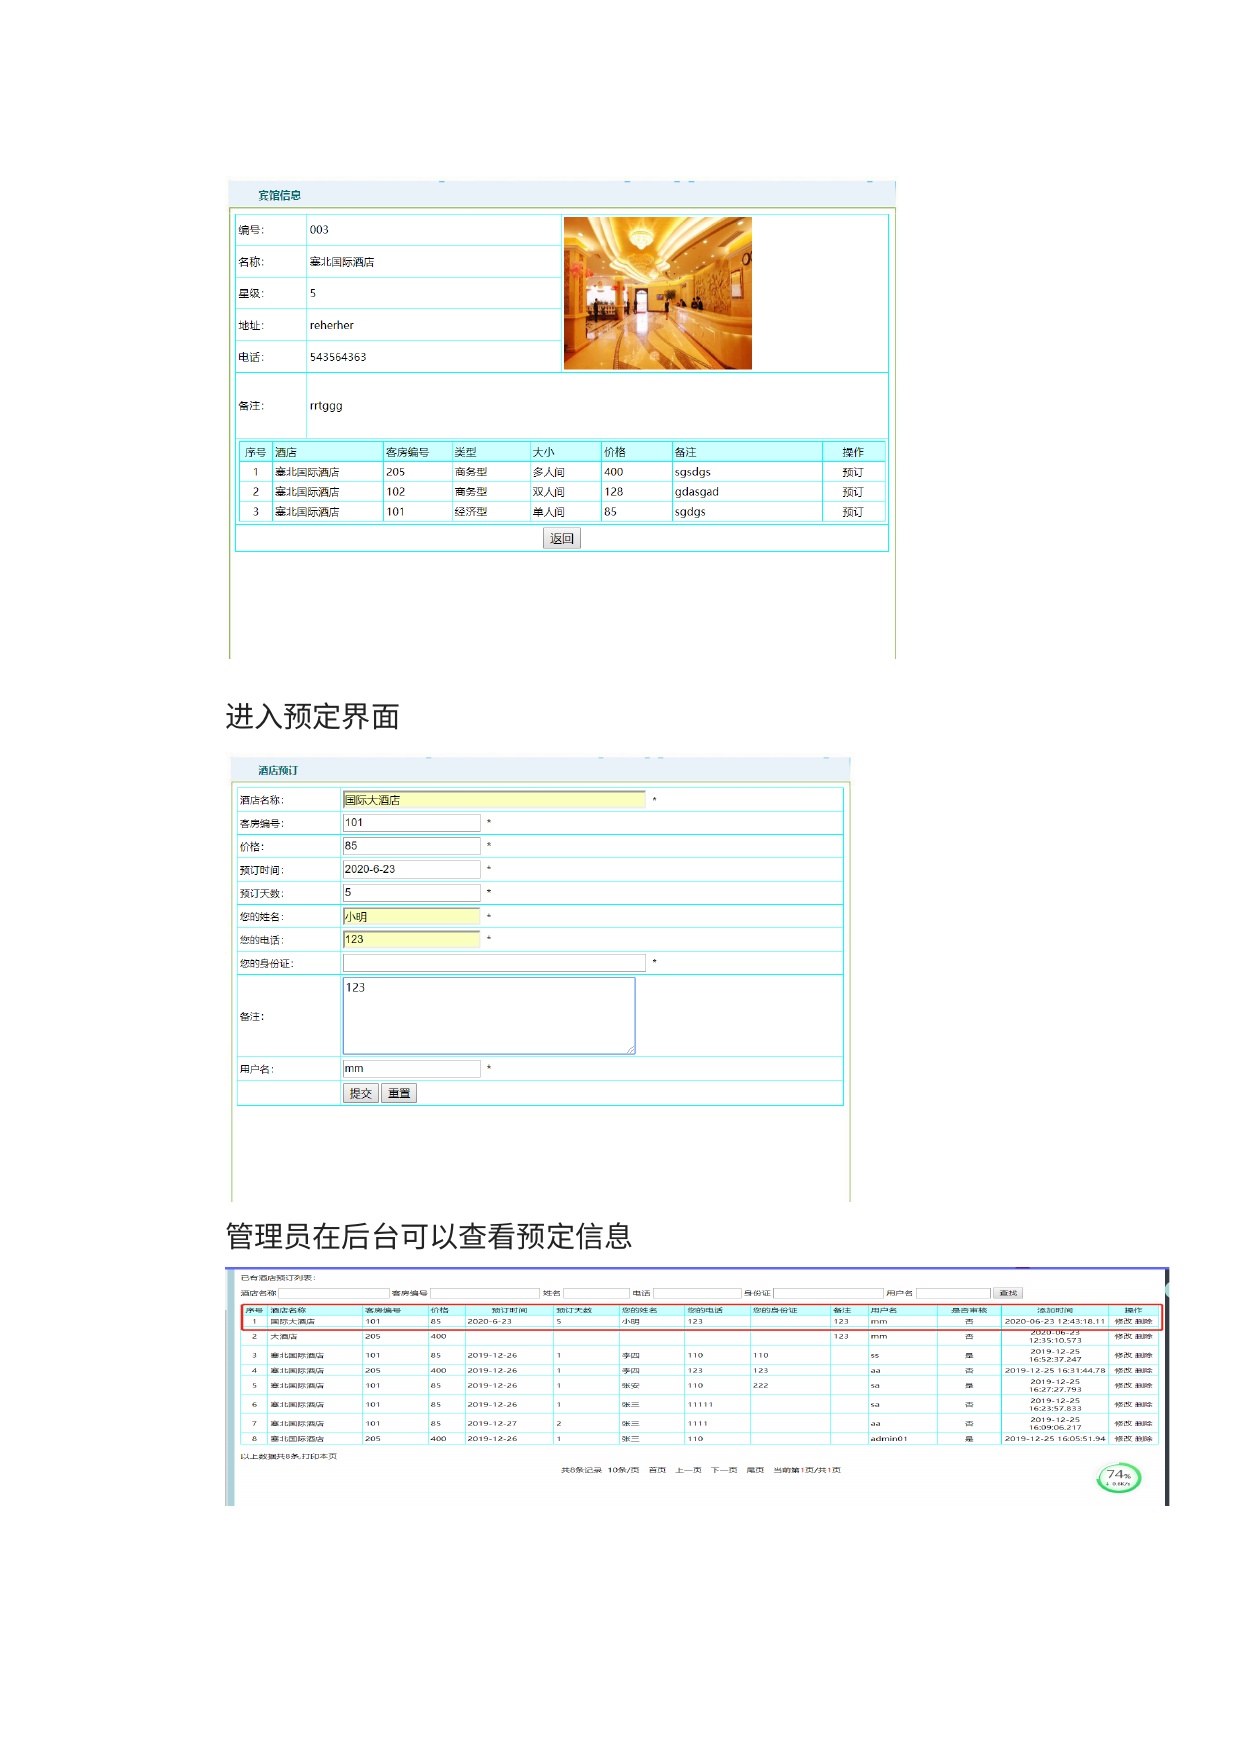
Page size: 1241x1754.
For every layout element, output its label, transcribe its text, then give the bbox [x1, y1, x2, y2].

list 进入预定界面 [225, 682, 1053, 747]
picture [225, 162, 899, 659]
picture [225, 1267, 1170, 1506]
list 管理员在后台可以查看预定信息 [225, 1202, 1053, 1267]
picture [225, 747, 876, 1202]
